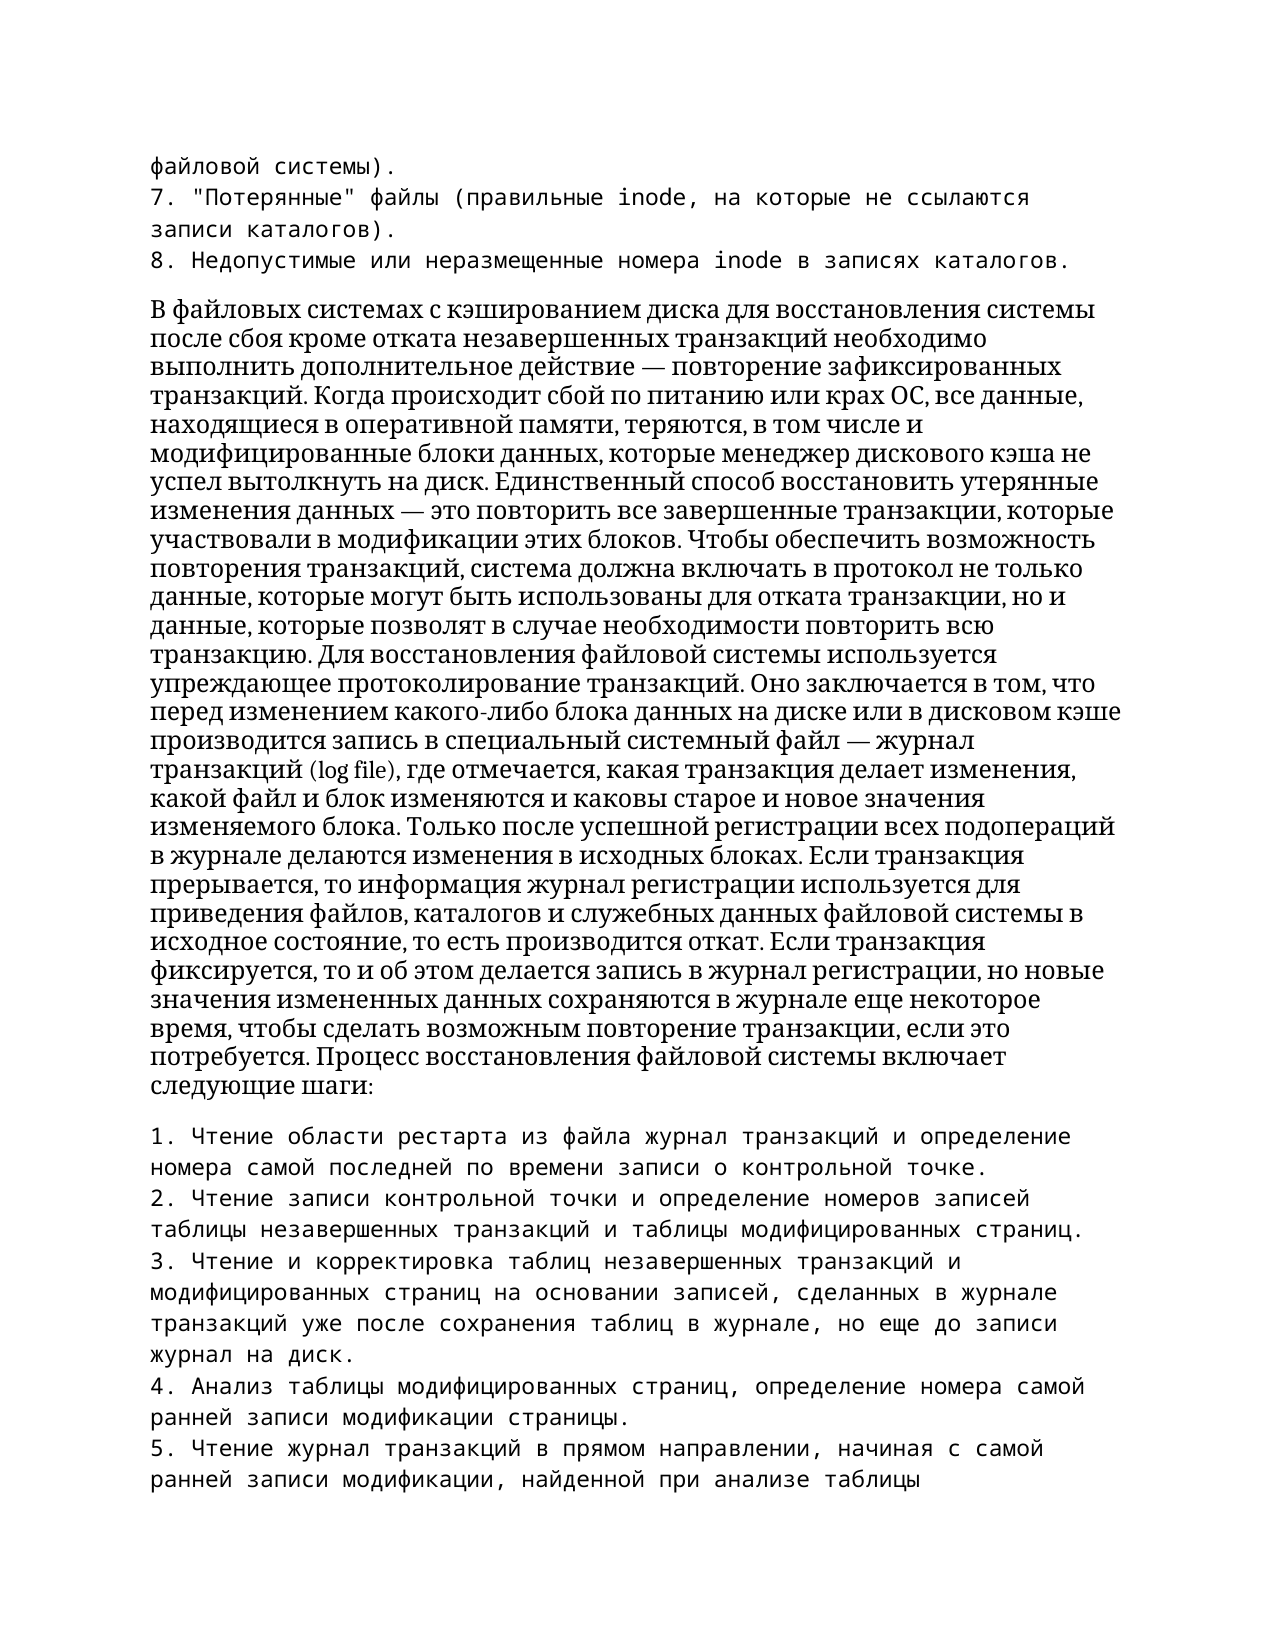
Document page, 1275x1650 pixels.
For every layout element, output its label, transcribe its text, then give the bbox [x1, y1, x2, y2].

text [150, 1119, 1125, 1494]
text В файловых системах с кэшированием диска для восстановления системы после сбоя кроме отката незавершенных транзакций необходимо выполнить дополнительное действие — повторение зафиксированных транзакций. Когда происходит сбой по питанию или крах ОС, все данные, находящиеся в оперативной памяти, теряются, в том числе и модифицированные блоки данных, которые менеджер дискового кэша не успел вытолкнуть на диск. Единственный способ восстановить утерянные изменения данных — это повторить все завершенные транзакции, которые участвовали в модификации этих блоков. Чтобы обеспечить возможность повторения транзакций, система должна включать в протокол не только данные, которые могут быть использованы для отката транзакции, но и данные, которые позволят в случае необходимости повторить всю транзакцию. Для восстановления файловой системы используется упреждающее протоколирование транзакций. Оно заключается в том, что перед изменением какого-либо блока данных на диске или в дисковом кэше производится запись в специальный системный файл — журнал транзакций (log file), где отмечается, какая транзакция делает изменения, какой файл и блок изменяются и каковы старое и новое значения изменяемого блока. Только после успешной регистрации всех подопераций в журнале делаются изменения в исходных блоках. Если транзакция прерывается, то информация журнал регистрации используется для приведения файлов, каталогов и служебных данных файловой системы в исходное состояние, то есть производится откат. Если транзакция фиксируется, то и об этом делается запись в журнал регистрации, но новые значения измененных данных сохраняются в журнале еще некоторое время, чтобы сделать возможным повторение транзакции, если это потребуется. Процесс восстановления файловой системы включает следующие шаги: [150, 296, 1125, 1101]
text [150, 150, 1125, 275]
